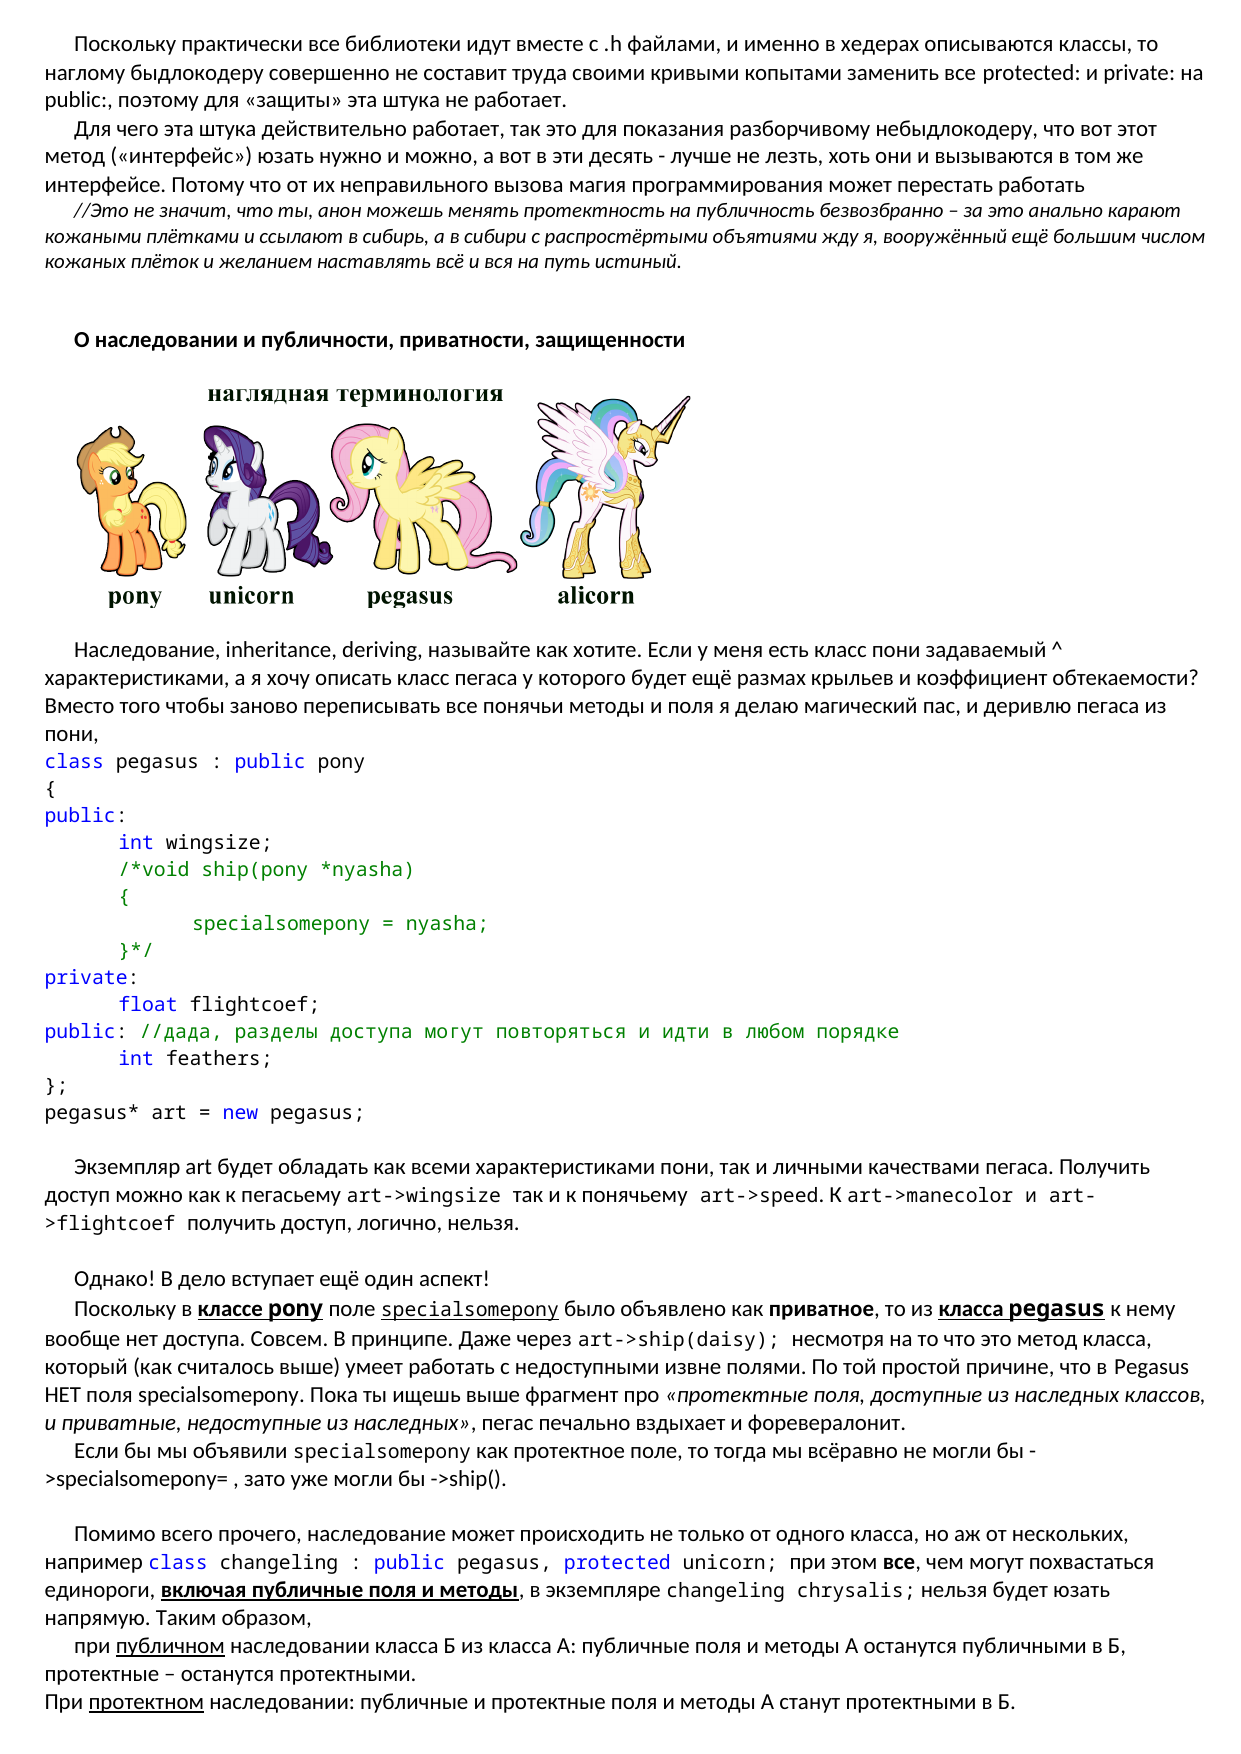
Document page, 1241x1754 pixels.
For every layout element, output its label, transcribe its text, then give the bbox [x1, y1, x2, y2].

text { [44, 882, 1211, 909]
text int wingsize; [44, 828, 1211, 855]
text }; [44, 1071, 1211, 1098]
text Экземпляр art будет обладать как всеми характеристиками пони, так и личными качествами пегаса. Получить доступ можно как к пегасьему art->wingsize так и к понячьему art->speed. К art->manecolor и art->flightcoef получить доступ, логично, нельзя. [44, 1152, 1211, 1236]
text Однако! В дело вступает ещё один аспект! [44, 1264, 1211, 1292]
text Для чего эта штука действительно работает, так это для показания разборчивому небыдлокодеру, что вот этот метод («интерфейс») юзать нужно и можно, а вот в эти десять - лучше не лезть, хоть они и вызываются в том же интерфейсе. Потому что от их неправильного вызова магия программирования может перестать работать [44, 114, 1211, 198]
text Если бы мы объявили specialsomepony как протектное поле, то тогда мы всёравно не могли бы ->specialsomepony= , зато уже могли бы ->ship(). [44, 1436, 1211, 1492]
text public: //дада, разделы доступа могут повторяться и идти в любом порядке [44, 1017, 1211, 1044]
text int feathers; [44, 1044, 1211, 1071]
text float flightcoef; [44, 990, 1211, 1017]
text при публичном наследовании класса Б из класса А: публичные поля и методы А останутся публичными в Б, протектные – останутся протектными. При протектном наследовании: публичные и протектные поля и методы А станут протектными в Б. [44, 1631, 1211, 1715]
text О наследовании и публичности, приватности, защищенности [44, 325, 1211, 353]
text Наследование, inheritance, deriving, называйте как хотите. Если у меня есть класс пони задаваемый ^ характеристиками, а я хочу описать класс пегаса у которого будет ещё размах крыльев и коэффициент обтекаемости? Вместо того чтобы заново переписывать все понячьи методы и поля я делаю магический пас, и деривлю пегаса из пони, [44, 635, 1211, 747]
text class pegasus : public pony [44, 747, 1211, 774]
text /*void ship(pony *nyasha) [44, 855, 1211, 882]
text //Это не значит, что ты, анон можешь менять протектность на публичность безвозбранно – за это анально карают кожаными плётками и ссылают в сибирь, а в сибири с распростёртыми объятиями жду я, вооружённый ещё большим числом кожаных плёток и желанием наставлять всё и вся на путь истиный. [44, 198, 1211, 274]
text specialsomepony = nyasha; [44, 909, 1211, 936]
text { [44, 774, 1211, 801]
text private: [44, 963, 1211, 990]
text public: [44, 801, 1211, 828]
text Поскольку практически все библиотеки идут вместе с .h файлами, и именно в хедерах описываются классы, то наглому быдлокодеру совершенно не составит труда своими кривыми копытами заменить все protected: и private: на public:, поэтому для «защиты» эта штука не работает. [44, 29, 1211, 114]
text Помимо всего прочего, наследование может происходить не только от одного класса, но аж от нескольких, например class changeling : public pegasus, protected unicorn; при этом все, чем могут похвастаться единороги, включая публичные поля и методы, в экземпляре changeling chrysalis; нельзя будет юзать напрямую. Таким образом, [44, 1519, 1211, 1631]
text pegasus* art = new pegasus; [44, 1098, 1211, 1125]
text }*/ [44, 936, 1211, 963]
text Поскольку в классе pony поле specialsomepony было объявлено как приватное, то из класса pegasus к нему вообще нет доступа. Совсем. В принципе. Даже через art->ship(daisy); несмотря на то что это метод класса, который (как считалось выше) умеет работать с недоступными извне полями. По той простой причине, что в Pegasus НЕТ поля specialsomepony. Пока ты ищешь выше фрагмент про «протектные поля, доступные из наследных классов, и приватные, недоступные из наследных», пегас печально вздыхает и форевералонит. [44, 1292, 1211, 1436]
